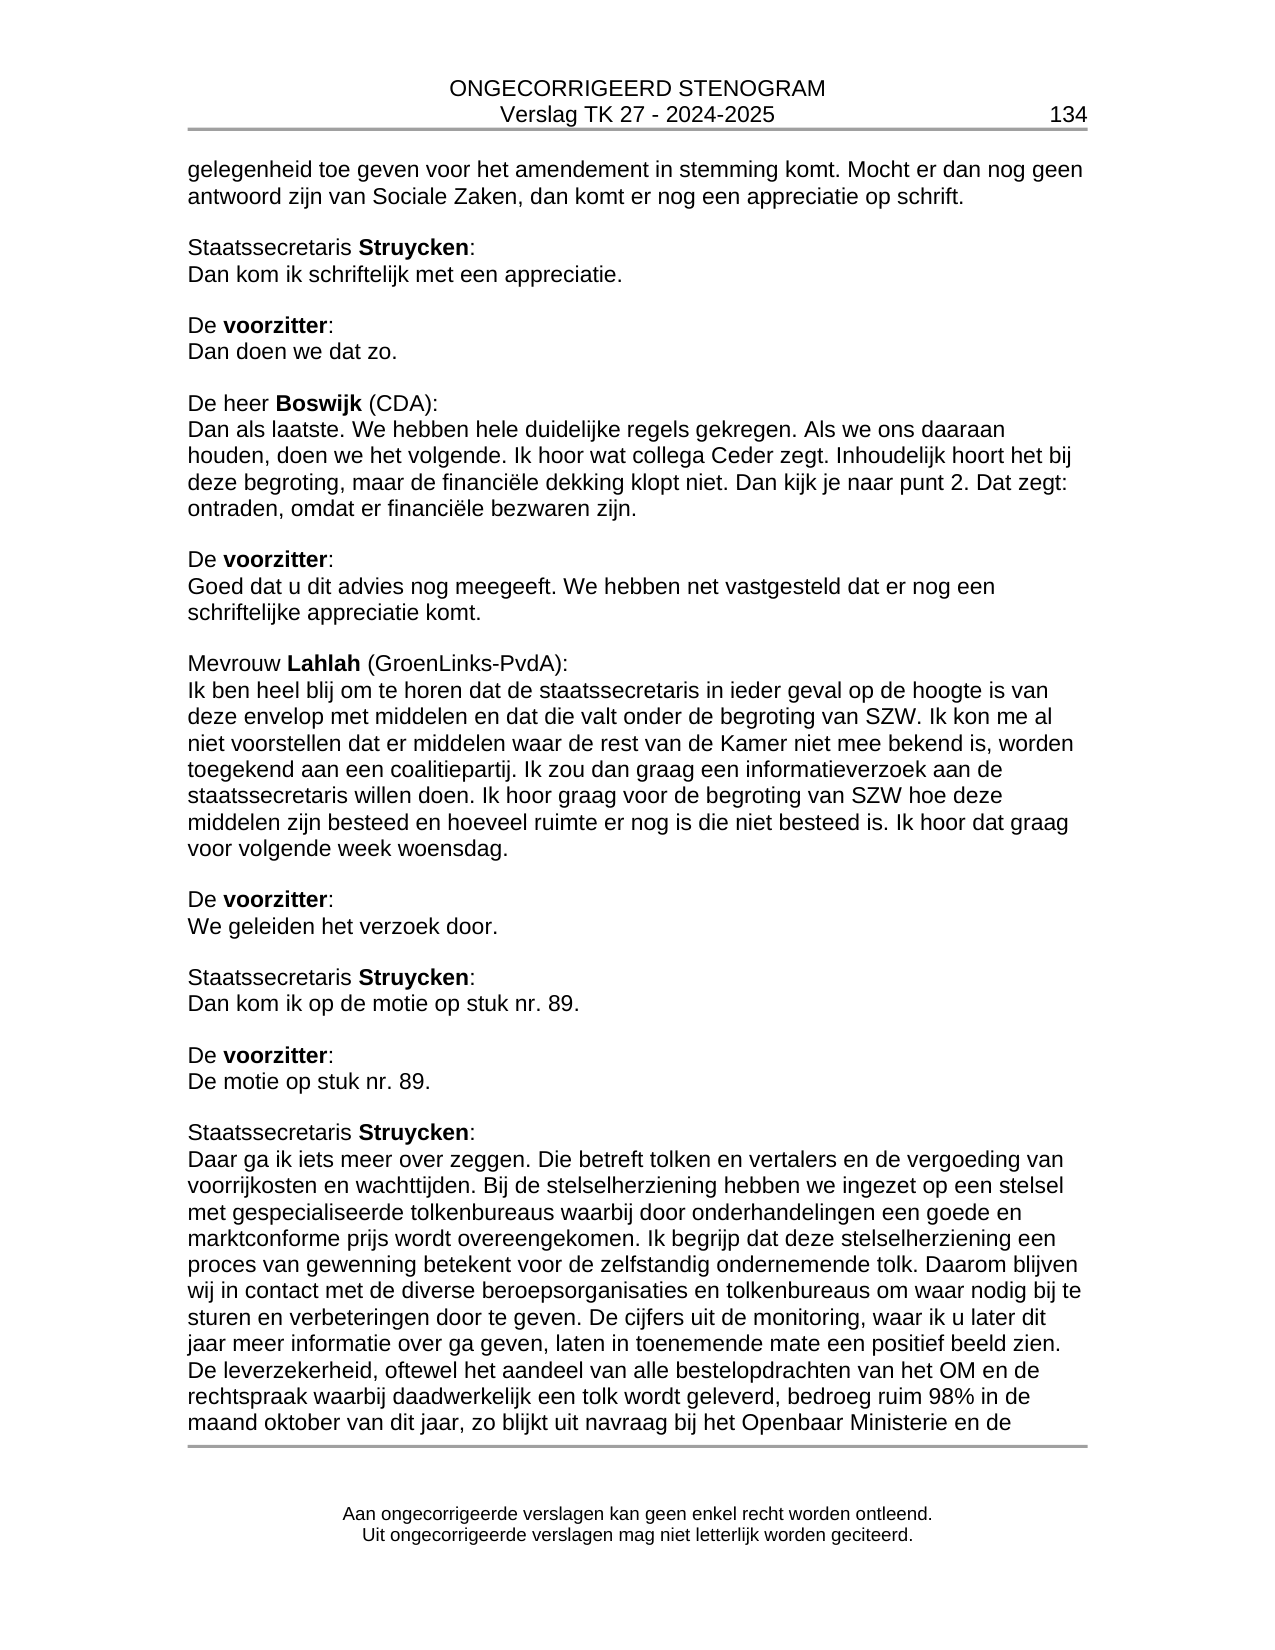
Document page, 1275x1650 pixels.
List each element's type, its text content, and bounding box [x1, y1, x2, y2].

text De voorzitter: Goed dat u dit advies nog meegeeft. We hebben net vastgesteld dat er nog een schriftelijke appreciatie komt. [187, 546, 1087, 625]
text De voorzitter: Dan doen we dat zo. [187, 312, 1087, 364]
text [187, 156, 1087, 209]
text De voorzitter: We geleiden het verzoek door. [187, 886, 1087, 939]
text Staatssecretaris Struycken: Dan kom ik schriftelijk met een appreciatie. [187, 234, 1087, 287]
text De voorzitter: De motie op stuk nr. 89. [187, 1042, 1087, 1094]
text De heer Boswijk (CDA): Dan als laatste. We hebben hele duidelijke regels gekregen. Als we ons daaraan houden, doen we het volgende. Ik hoor wat collega Ceder zegt. Inhoudelijk hoort het bij deze begroting, maar de financiële dekking klopt niet. Dan kijk je naar punt 2. Dat zegt: ontraden, omdat er financiële bezwaren zijn. [187, 389, 1087, 521]
text Staatssecretaris Struycken: Dan kom ik op de motie op stuk nr. 89. [187, 964, 1087, 1017]
text Mevrouw Lahlah (GroenLinks-PvdA): Ik ben heel blij om te horen dat de staatssecretaris in ieder geval op de hoogte is van deze envelop met middelen en dat die valt onder de begroting van SZW. Ik kon me al niet voorstellen dat er middelen waar de rest van de Kamer niet mee bekend is, worden toegekend aan een coalitiepartij. Ik zou dan graag een informatieverzoek aan de staatssecretaris willen doen. Ik hoor graag voor de begroting van SZW hoe deze middelen zijn besteed en hoeveel ruimte er nog is die niet besteed is. Ik hoor dat graag voor volgende week woensdag. [187, 650, 1087, 861]
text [187, 1119, 1087, 1436]
